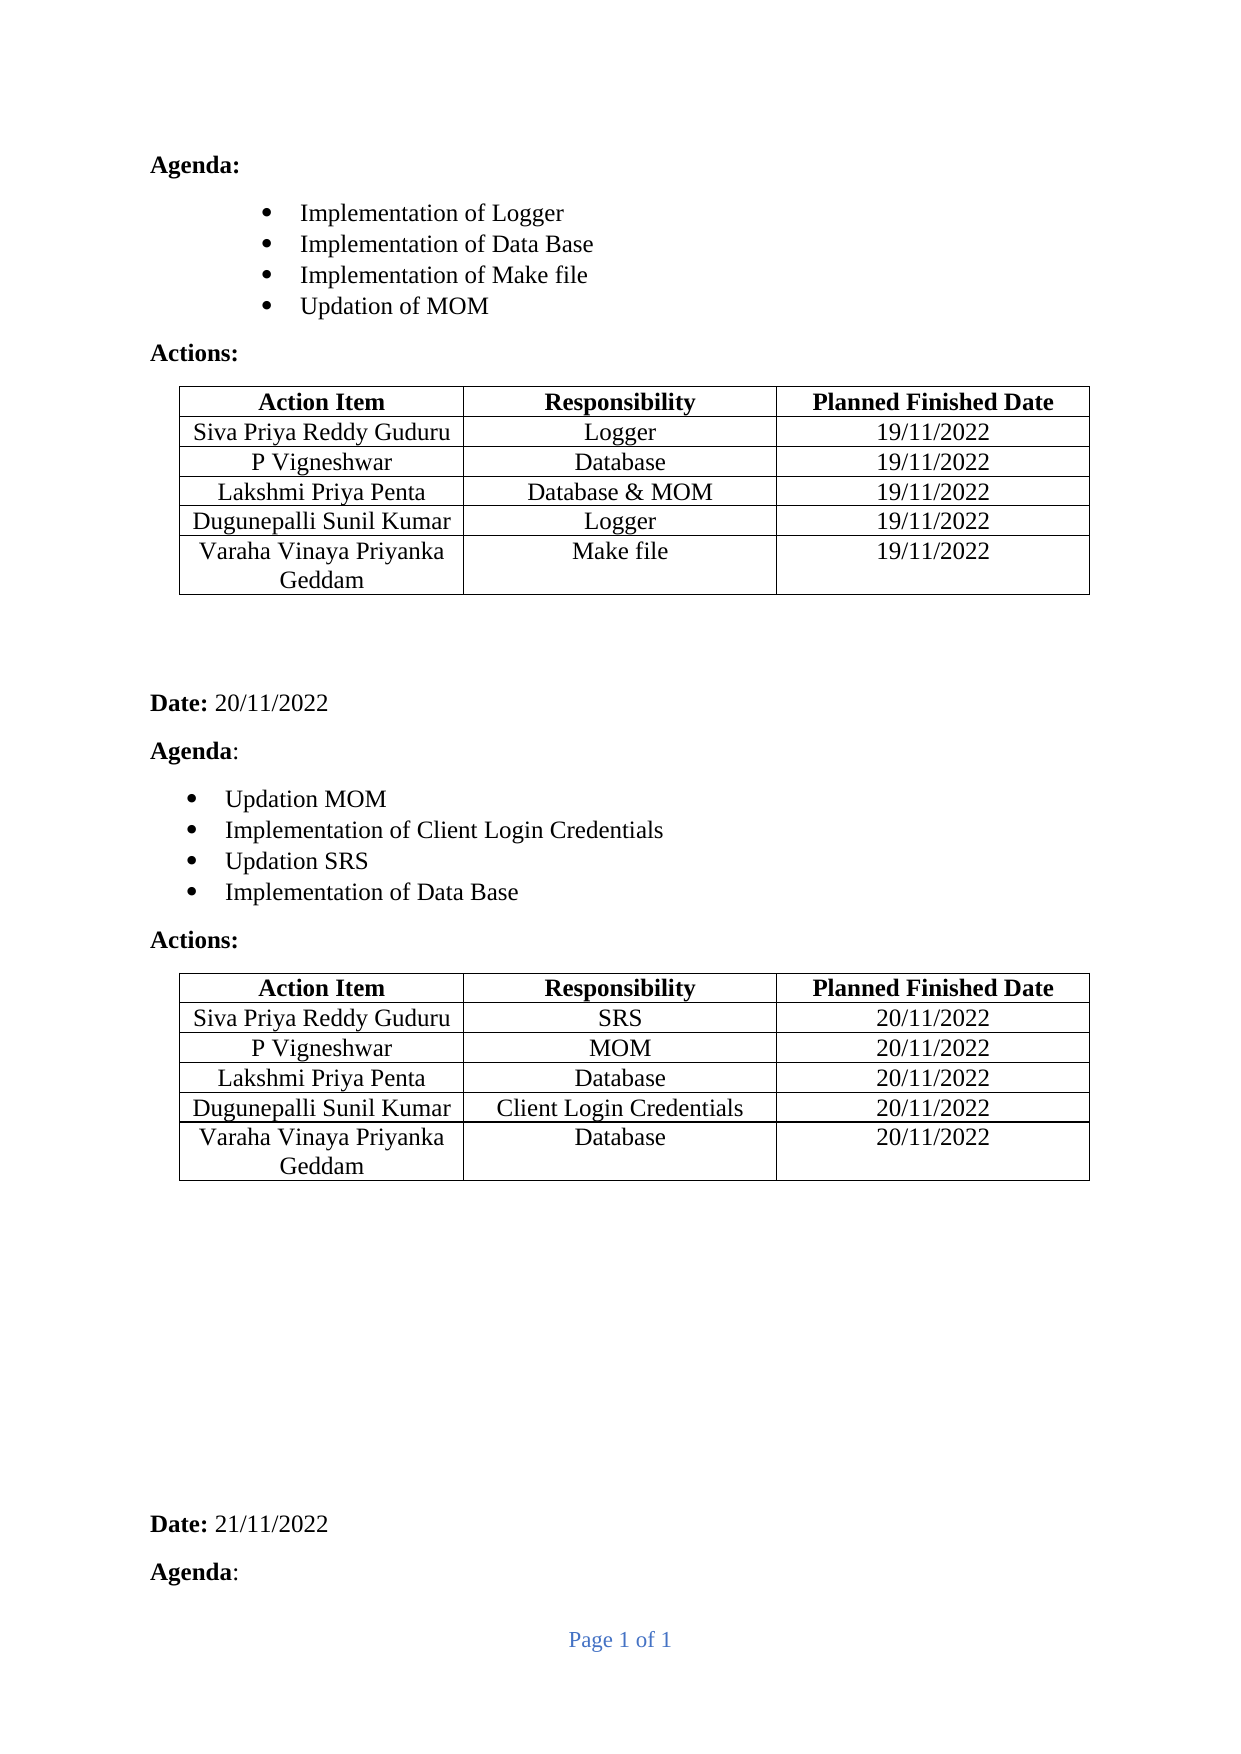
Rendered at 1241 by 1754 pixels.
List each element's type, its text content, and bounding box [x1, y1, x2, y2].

table_cell Client Login Credentials [464, 1093, 776, 1121]
table_cell Siva Priya Reddy Guduru [180, 417, 463, 446]
table_header Responsibility [464, 387, 776, 416]
table_header Action Item [180, 387, 463, 416]
table_cell P Vigneshwar [180, 447, 463, 476]
list Updation of MOM [262, 291, 1090, 319]
text Date: 21/11/2022 [150, 1509, 1090, 1538]
table_cell Logger [464, 506, 776, 535]
table_cell Dugunepalli Sunil Kumar [180, 1093, 463, 1121]
table_cell Database [464, 1123, 776, 1180]
list Updation SRS [187, 846, 1090, 875]
table_cell SRS [464, 1003, 776, 1032]
table_cell Lakshmi Priya Penta [180, 477, 463, 505]
text Actions: [150, 338, 1090, 367]
table_cell Logger [464, 417, 776, 446]
table_cell 20/11/2022 [777, 1063, 1089, 1092]
table_cell MOM [464, 1033, 776, 1062]
list Implementation of Client Login Credentials [187, 815, 1090, 844]
table_cell Siva Priya Reddy Guduru [180, 1003, 463, 1032]
table_cell 20/11/2022 [777, 1123, 1089, 1180]
list Implementation of Make file [262, 260, 1090, 288]
text Actions: [150, 925, 1090, 953]
table_cell Dugunepalli Sunil Kumar [180, 506, 463, 535]
table_cell Database [464, 1063, 776, 1092]
text Agenda: [150, 150, 1090, 179]
table_cell 19/11/2022 [777, 447, 1089, 476]
list Implementation of Logger [262, 198, 1090, 226]
list Updation MOM [187, 784, 1090, 813]
table_cell Varaha Vinaya Priyanka Geddam [180, 536, 463, 594]
text Agenda: [150, 736, 1090, 765]
table_cell Database [464, 447, 776, 476]
text Date: 20/11/2022 [150, 688, 1090, 717]
table_cell 19/11/2022 [777, 477, 1089, 505]
table_cell 19/11/2022 [777, 417, 1089, 446]
table_cell Database & MOM [464, 477, 776, 505]
table_cell P Vigneshwar [180, 1033, 463, 1062]
text Agenda: [150, 1557, 1090, 1586]
table_cell 20/11/2022 [777, 1033, 1089, 1062]
list Implementation of Data Base [262, 229, 1090, 257]
table_header Action Item [180, 974, 463, 1002]
table_cell Varaha Vinaya Priyanka Geddam [180, 1123, 463, 1180]
table_header Responsibility [464, 974, 776, 1002]
table_header Planned Finished Date [777, 974, 1089, 1002]
table_cell 20/11/2022 [777, 1093, 1089, 1121]
table_cell 19/11/2022 [777, 506, 1089, 535]
table_header Planned Finished Date [777, 387, 1089, 416]
table_cell Lakshmi Priya Penta [180, 1063, 463, 1092]
table_cell 19/11/2022 [777, 536, 1089, 594]
list Implementation of Data Base [187, 877, 1090, 906]
table_cell 20/11/2022 [777, 1003, 1089, 1032]
table_cell Make file [464, 536, 776, 594]
